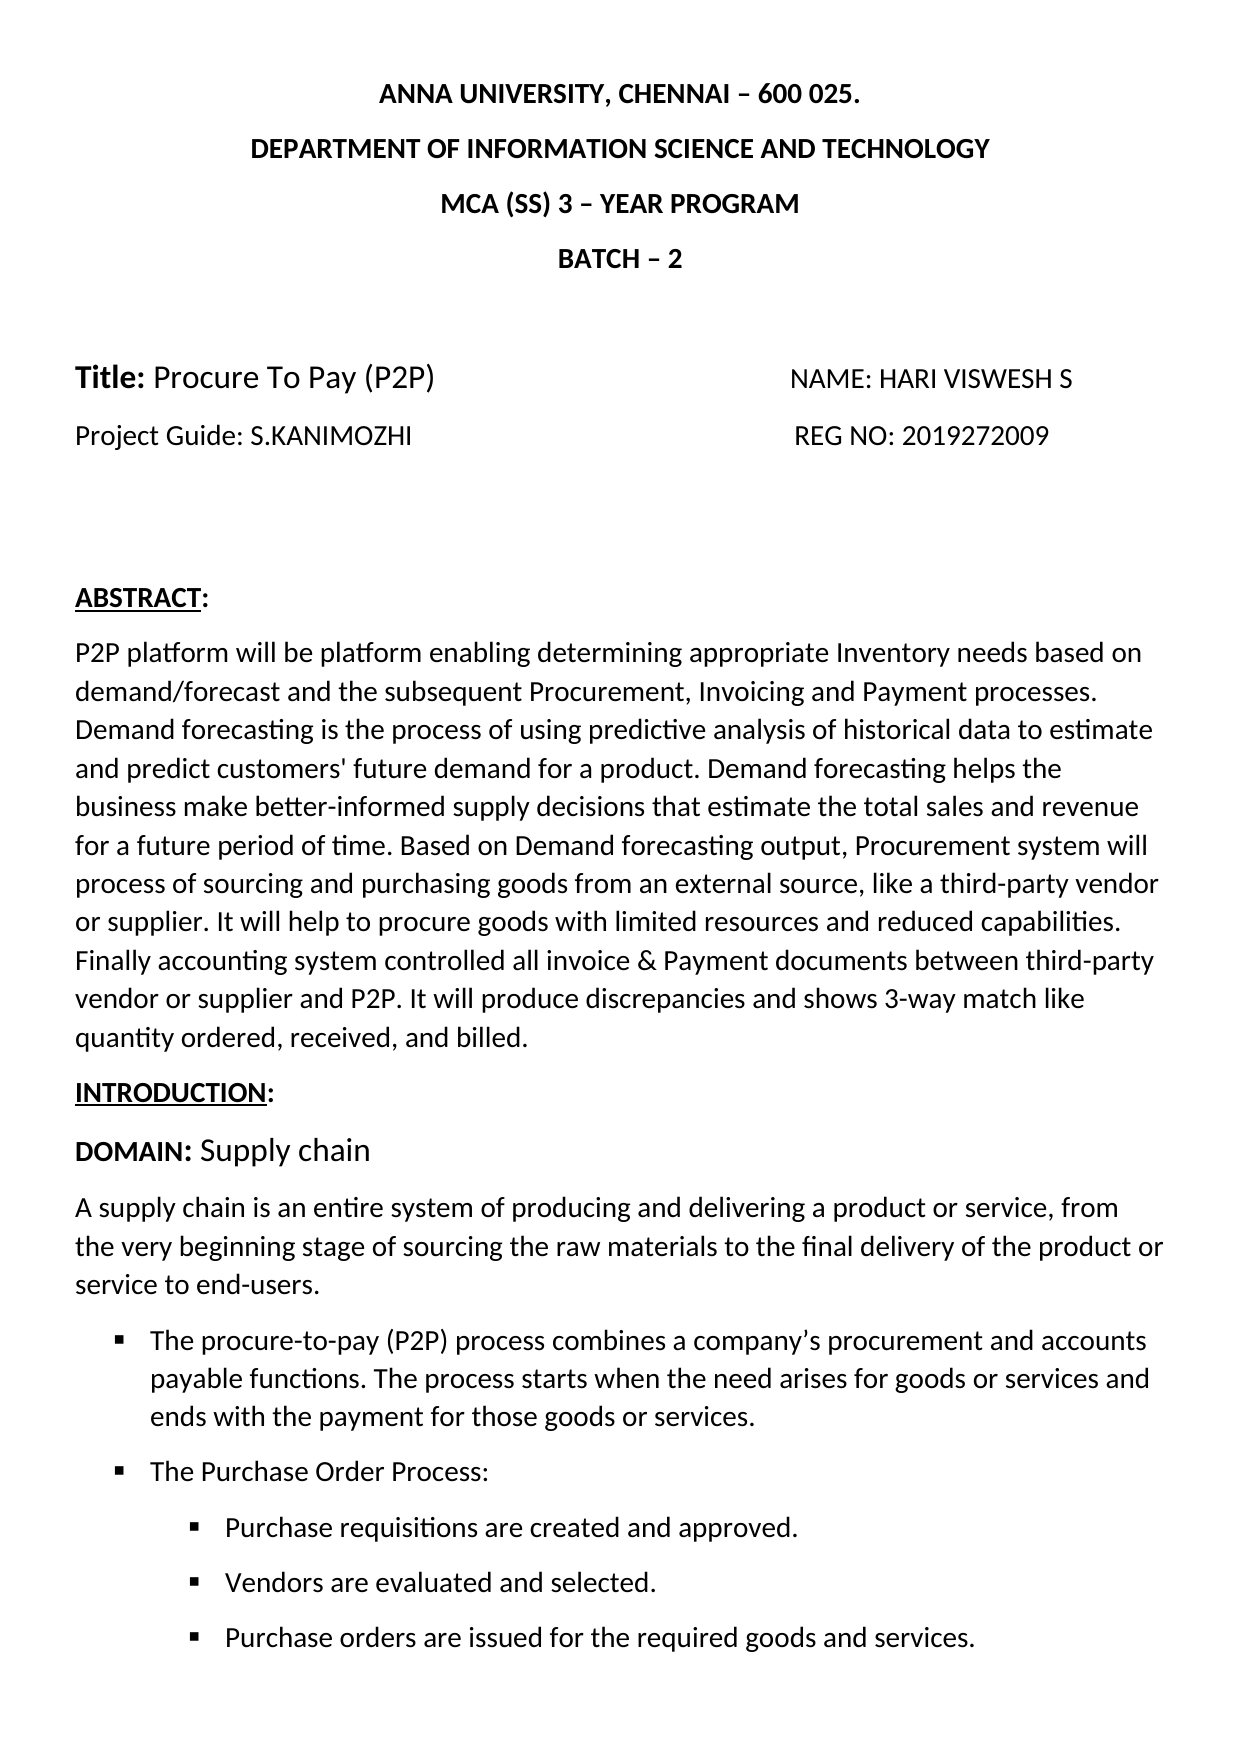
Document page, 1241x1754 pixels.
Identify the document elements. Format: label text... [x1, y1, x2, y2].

text DEPARTMENT OF INFORMATION SCIENCE AND TECHNOLOGY [75, 130, 1165, 166]
list Purchase orders are issued for the required goods and services. [187, 1619, 1165, 1654]
text BATCH – 2 [75, 240, 1165, 276]
list The procure-to-pay (P2P) process combines a company’s procurement and accounts payable functions. The process starts when the need arises for goods or services and ends with the payment for those goods or services. [112, 1322, 1165, 1434]
text INTRODUCTION: [75, 1074, 1165, 1109]
text ANNA UNIVERSITY, CHENNAI – 600 025. [75, 75, 1165, 111]
text MCA (SS) 3 – YEAR PROGRAM [75, 185, 1165, 221]
text Project Guide: S.KANIMOZHI REG NO: 2019272009 [75, 417, 1165, 452]
list Purchase requisitions are created and approved. [187, 1509, 1165, 1544]
list The Purchase Order Process: [112, 1453, 1165, 1489]
text Title: Procure To Pay (P2P) NAME: HARI VISWESH S [75, 356, 1165, 397]
text DOMAIN: Supply chain [75, 1129, 1165, 1170]
list Vendors are evaluated and selected. [187, 1564, 1165, 1599]
text A supply chain is an entire system of producing and delivering a product or service, from the very beginning stage of sourcing the raw materials to the final delivery of the product or service to end-users. [75, 1189, 1165, 1302]
text P2P platform will be platform enabling determining appropriate Inventory needs based on demand/forecast and the subsequent Procurement, Invoicing and Payment processes. Demand forecasting is the process of using predictive analysis of historical data to estimate and predict customers' future demand for a product. Demand forecasting helps the business make better-informed supply decisions that estimate the total sales and revenue for a future period of time. Based on Demand forecasting output, Procurement system will process of sourcing and purchasing goods from an external source, like a third-party vendor or supplier. It will help to procure goods with limited resources and reduced capabilities. Finally accounting system controlled all invoice & Payment documents between third-party vendor or supplier and P2P. It will produce discrepancies and shows 3-way match like quantity ordered, received, and billed. [75, 634, 1165, 1054]
text ABSTRACT: [75, 579, 1165, 615]
